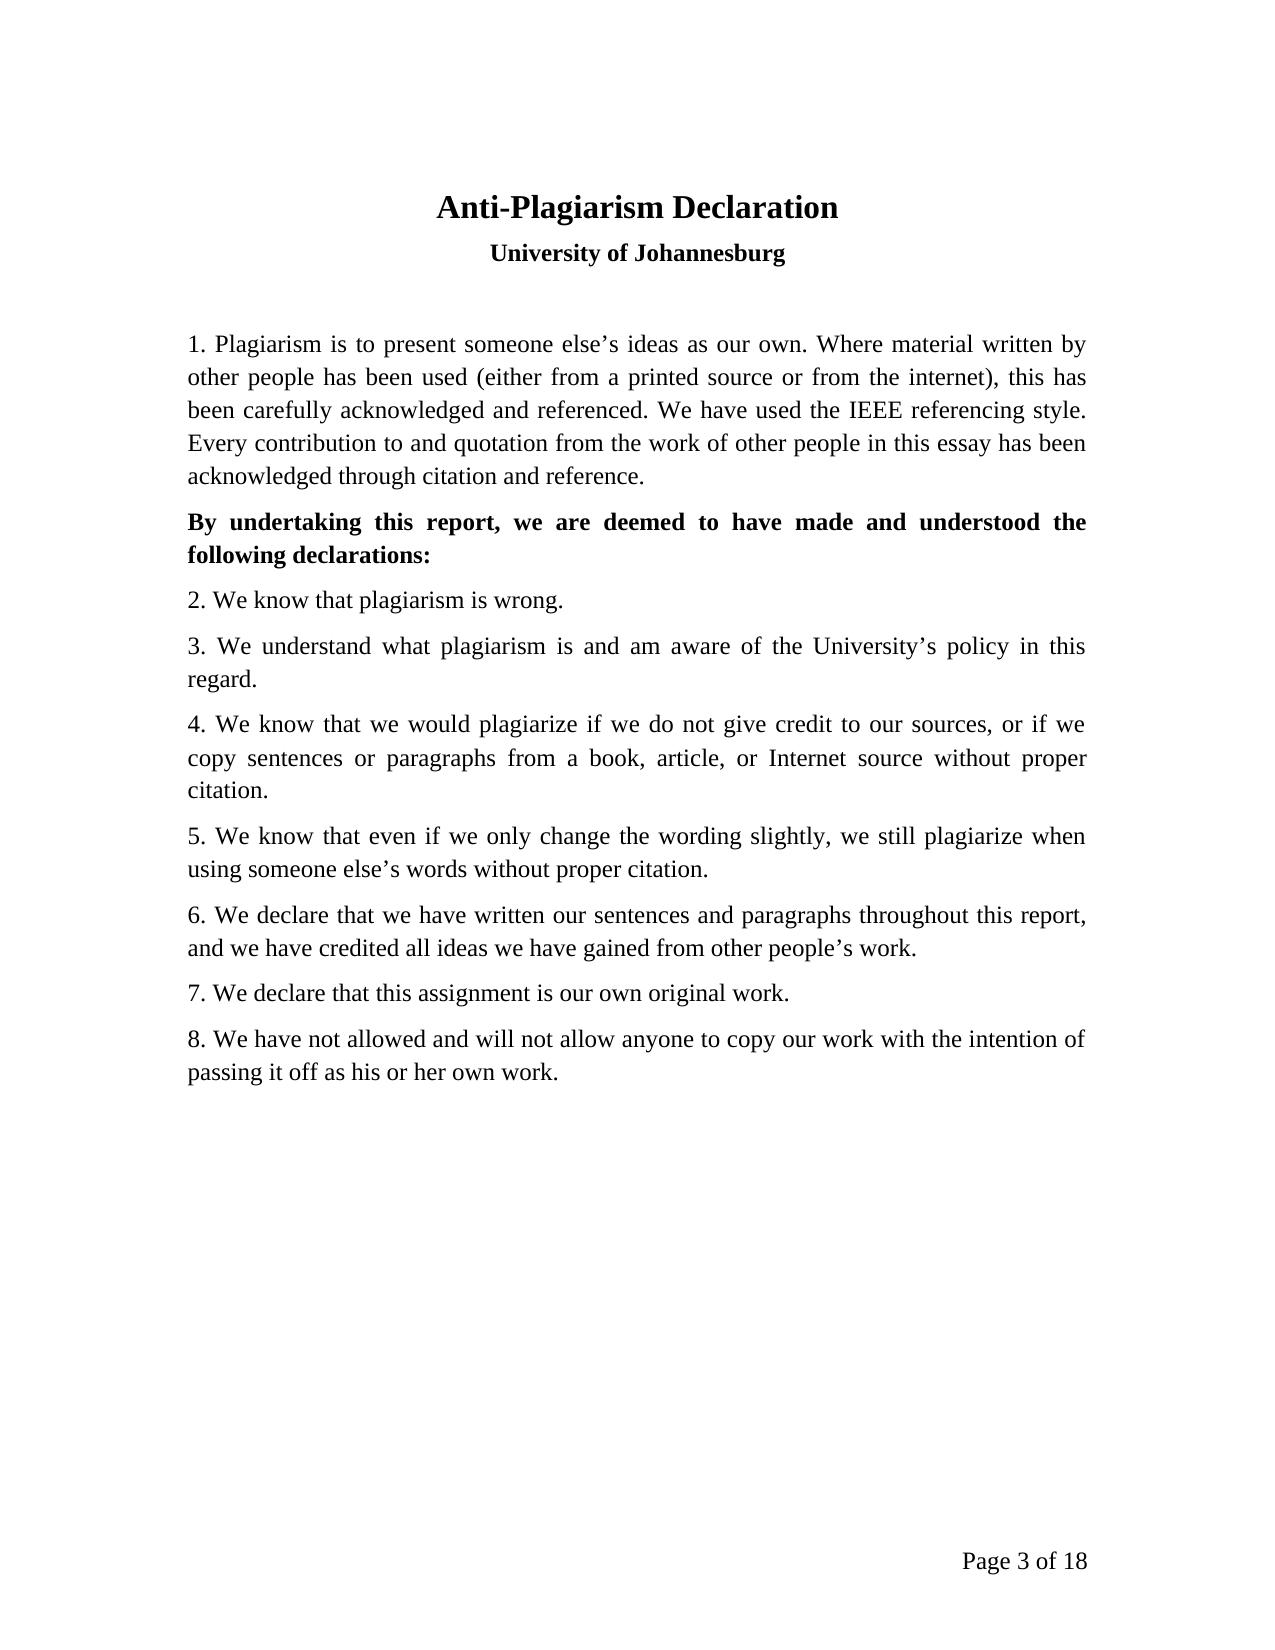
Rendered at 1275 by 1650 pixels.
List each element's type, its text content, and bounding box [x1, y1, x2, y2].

text 1. Plagiarism is to present someone else’s ideas as our own. Where material written by other people has been used (either from a printed source or from the internet), this has been carefully acknowledged and referenced. We have used the IEEE referencing style. Every contribution to and quotation from the work of other people in this essay has been acknowledged through citation and reference. [187, 329, 1087, 490]
text 5. We know that even if we only change the wording slightly, we still plagiarize when using someone else’s words without proper citation. [187, 821, 1087, 883]
text 6. We declare that we have written our sentences and paragraphs throughout this report, and we have credited all ideas we have gained from other people’s work. [187, 900, 1087, 961]
text 2. We know that plagiarism is wrong. [187, 586, 1087, 614]
subtitle Anti-Plagiarism Declaration [187, 187, 1087, 226]
text 8. We have not allowed and will not allow anyone to copy our work with the intention of passing it off as his or her own work. [187, 1024, 1087, 1086]
text University of Johannesburg [187, 238, 1087, 267]
text 3. We understand what plagiarism is and am aware of the University’s policy in this regard. [187, 631, 1087, 693]
text 4. We know that we would plagiarize if we do not give credit to our sources, or if we copy sentences or paragraphs from a book, article, or Internet source without proper citation. [187, 709, 1087, 804]
text By undertaking this report, we are deemed to have made and understood the following declarations: [187, 507, 1087, 569]
text 7. We declare that this assignment is our own original work. [187, 978, 1087, 1007]
